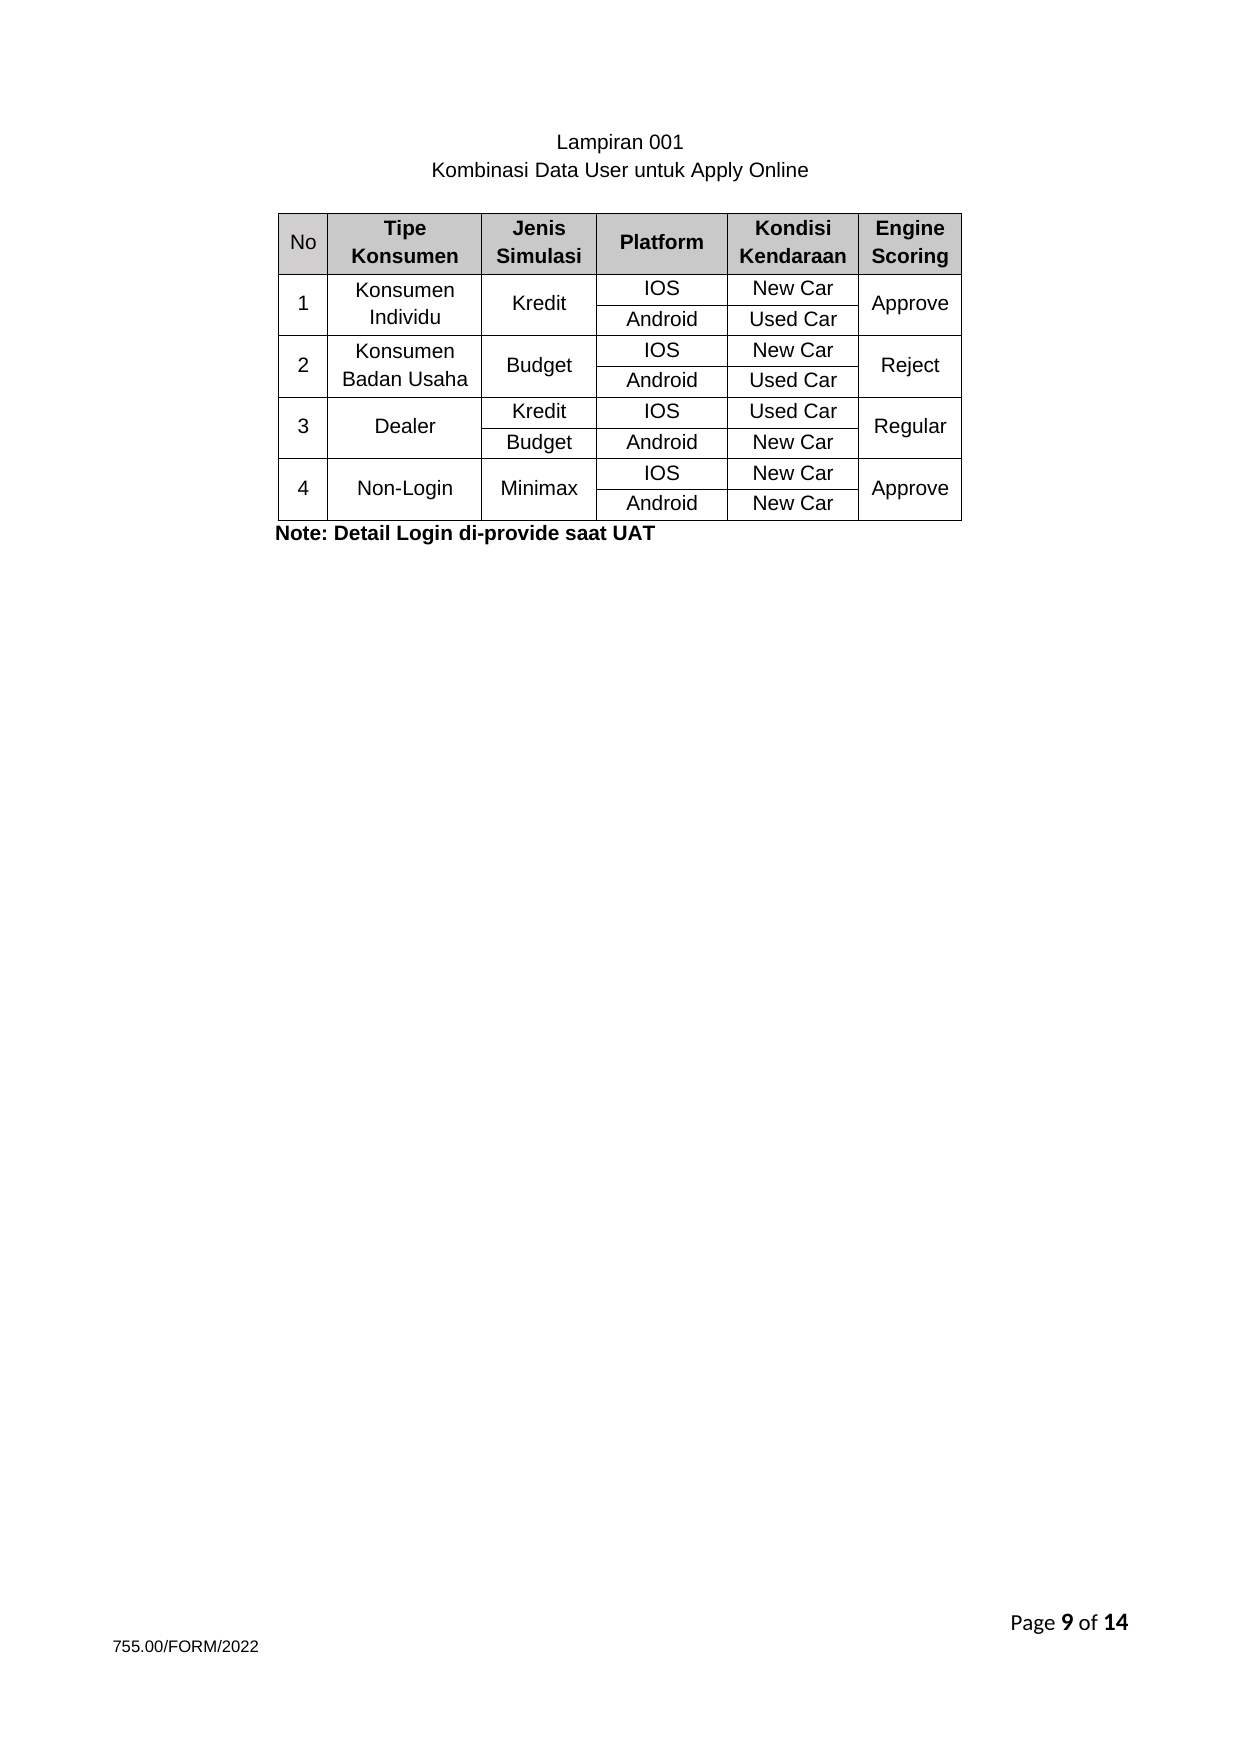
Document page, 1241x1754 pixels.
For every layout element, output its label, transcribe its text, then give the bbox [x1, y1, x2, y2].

table_header Jenis Simulasi [482, 214, 596, 274]
table_cell Used Car [728, 398, 858, 428]
table_cell Non-Login [328, 459, 481, 520]
table_cell Approve [859, 459, 961, 520]
table_header Engine Scoring [859, 214, 961, 274]
table_cell IOS [597, 459, 727, 489]
table_cell 3 [279, 398, 327, 458]
text Note: Detail Login di-provide saat UAT [112, 521, 1128, 545]
table_header Platform [597, 214, 727, 274]
table_cell Budget [482, 336, 596, 397]
table_cell Minimax [482, 459, 596, 520]
table_cell 4 [279, 459, 327, 520]
table_cell Used Car [728, 367, 858, 397]
table_cell New Car [728, 275, 858, 305]
table_cell New Car [728, 490, 858, 520]
table_cell IOS [597, 275, 727, 305]
table_cell New Car [728, 459, 858, 489]
table_cell Konsumen Badan Usaha [328, 336, 481, 397]
table_cell IOS [597, 398, 727, 428]
table_cell Kredit [482, 398, 596, 428]
table_cell Android [597, 429, 727, 458]
text Lampiran 001 [112, 130, 1128, 154]
table_cell Approve [859, 275, 961, 335]
table_cell New Car [728, 429, 858, 458]
table_cell New Car [728, 336, 858, 366]
table_cell IOS [597, 336, 727, 366]
table_header No [279, 214, 327, 274]
table_cell Konsumen Individu [328, 275, 481, 335]
table_cell 2 [279, 336, 327, 397]
table_cell Android [597, 490, 727, 520]
text Kombinasi Data User untuk Apply Online [112, 157, 1128, 181]
table_header Kondisi Kendaraan [728, 214, 858, 274]
table_cell Kredit [482, 275, 596, 335]
table_cell Android [597, 367, 727, 397]
table_cell Used Car [728, 306, 858, 335]
table_cell Reject [859, 336, 961, 397]
table_cell Dealer [328, 398, 481, 458]
table_header Tipe Konsumen [328, 214, 481, 274]
table_cell 1 [279, 275, 327, 335]
table_cell Budget [482, 429, 596, 458]
table_cell Android [597, 306, 727, 335]
table_cell Regular [859, 398, 961, 458]
